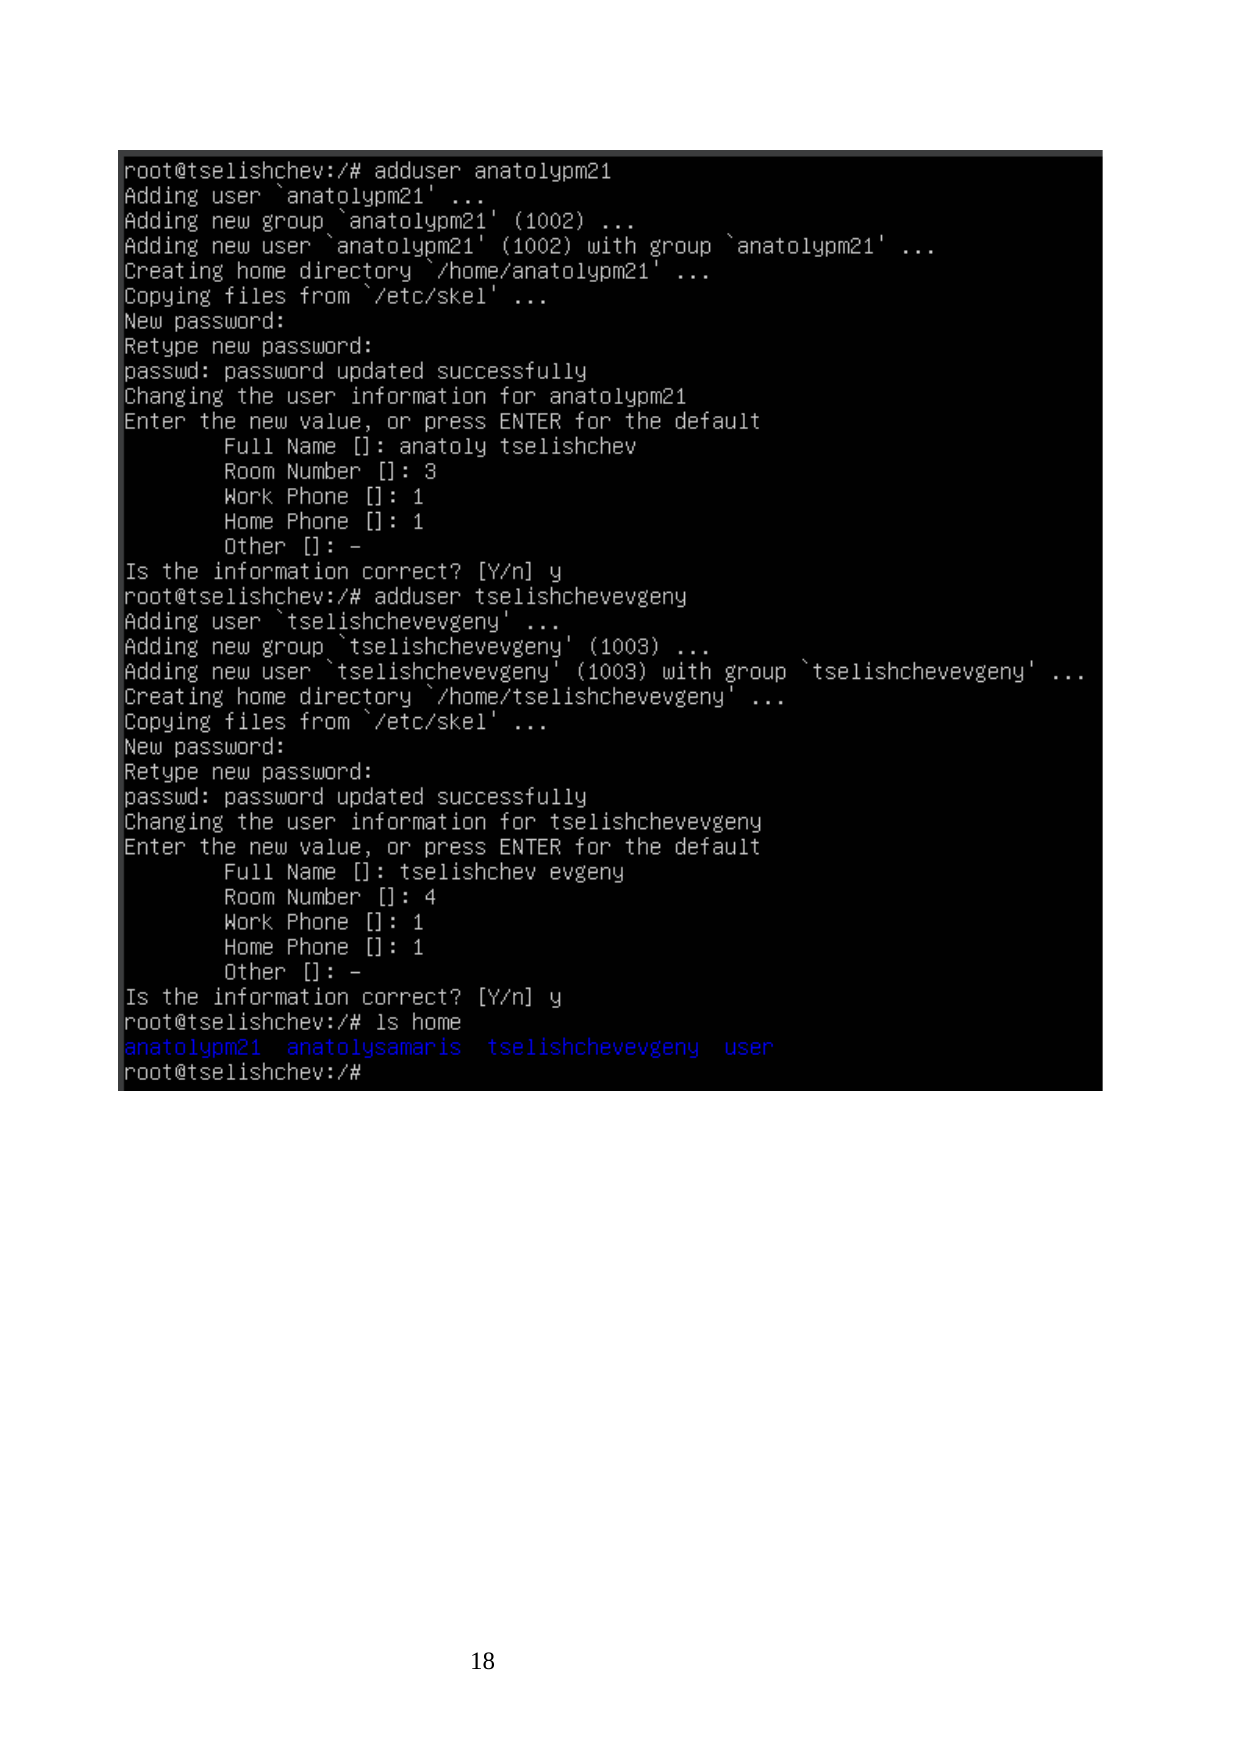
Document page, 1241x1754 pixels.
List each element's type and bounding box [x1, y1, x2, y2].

picture [118, 150, 1103, 1091]
